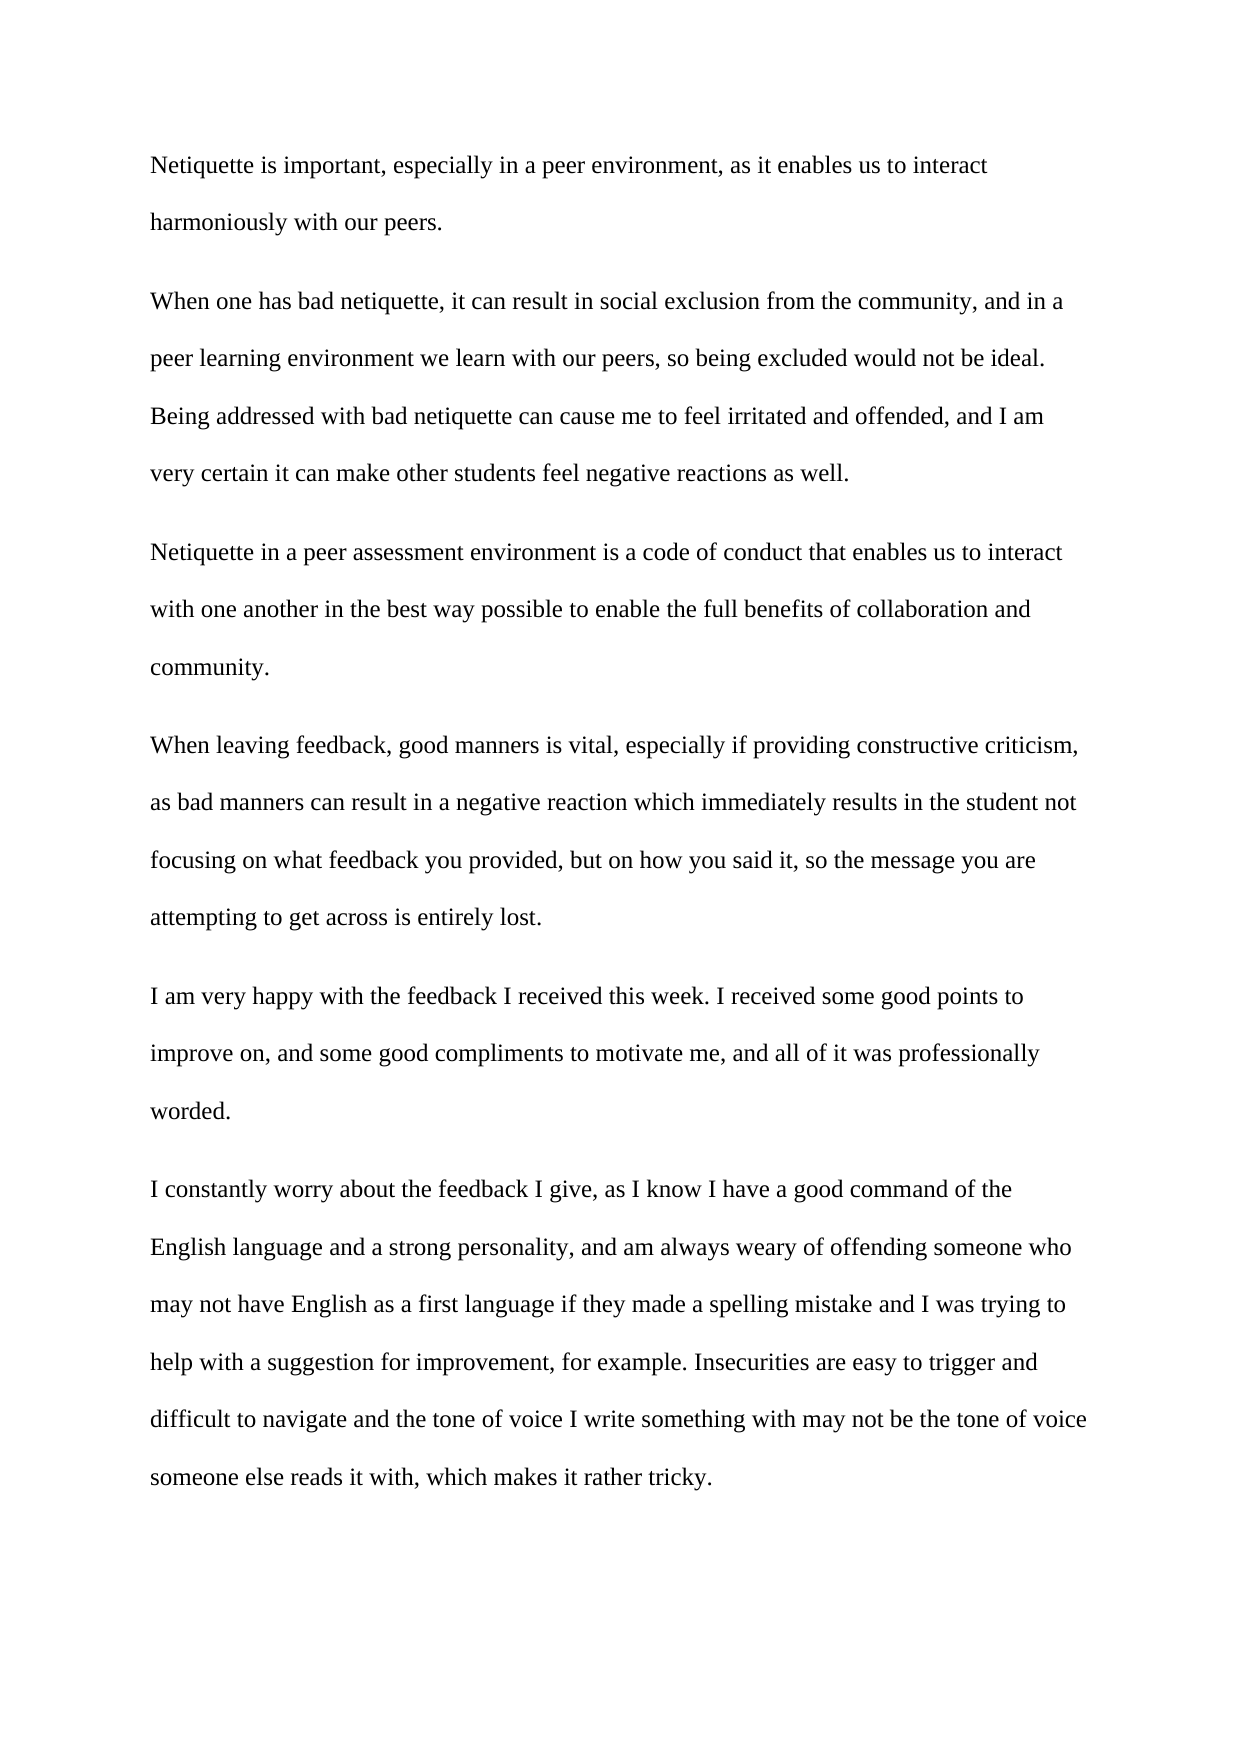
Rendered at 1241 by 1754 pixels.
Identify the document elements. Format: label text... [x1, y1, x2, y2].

text Netiquette is important, especially in a peer environment, as it enables us to interact harmoniously with our peers. [150, 150, 1090, 236]
text When one has bad netiquette, it can result in social exclusion from the community, and in a peer learning environment we learn with our peers, so being excluded would not be ideal. Being addressed with bad netiquette can cause me to feel irritated and offended, and I am very certain it can make other students feel negative reactions as well. [150, 286, 1090, 487]
text I constantly worry about the feedback I give, as I know I have a good command of the English language and a strong personality, and am always weary of offending someone who may not have English as a first language if they made a spelling mistake and I was trying to help with a suggestion for improvement, for example. Insecurities are easy to trigger and difficult to navigate and the tone of voice I write something with may not be the tone of voice someone else reads it with, which makes it rather tricky. [150, 1174, 1090, 1490]
text Netiquette in a peer assessment environment is a code of conduct that enables us to interact with one another in the best way possible to enable the full benefits of collaboration and community. [150, 537, 1090, 680]
text When leaving feedback, good manners is vital, especially if providing constructive criticism, as bad manners can result in a negative reaction which immediately results in the student not focusing on what feedback you provided, but on how you said it, so the message you are attempting to get across is entirely lost. [150, 730, 1090, 931]
text I am very happy with the feedback I received this week. I received some good points to improve on, and some good compliments to motivate me, and all of it was professionally worded. [150, 981, 1090, 1124]
